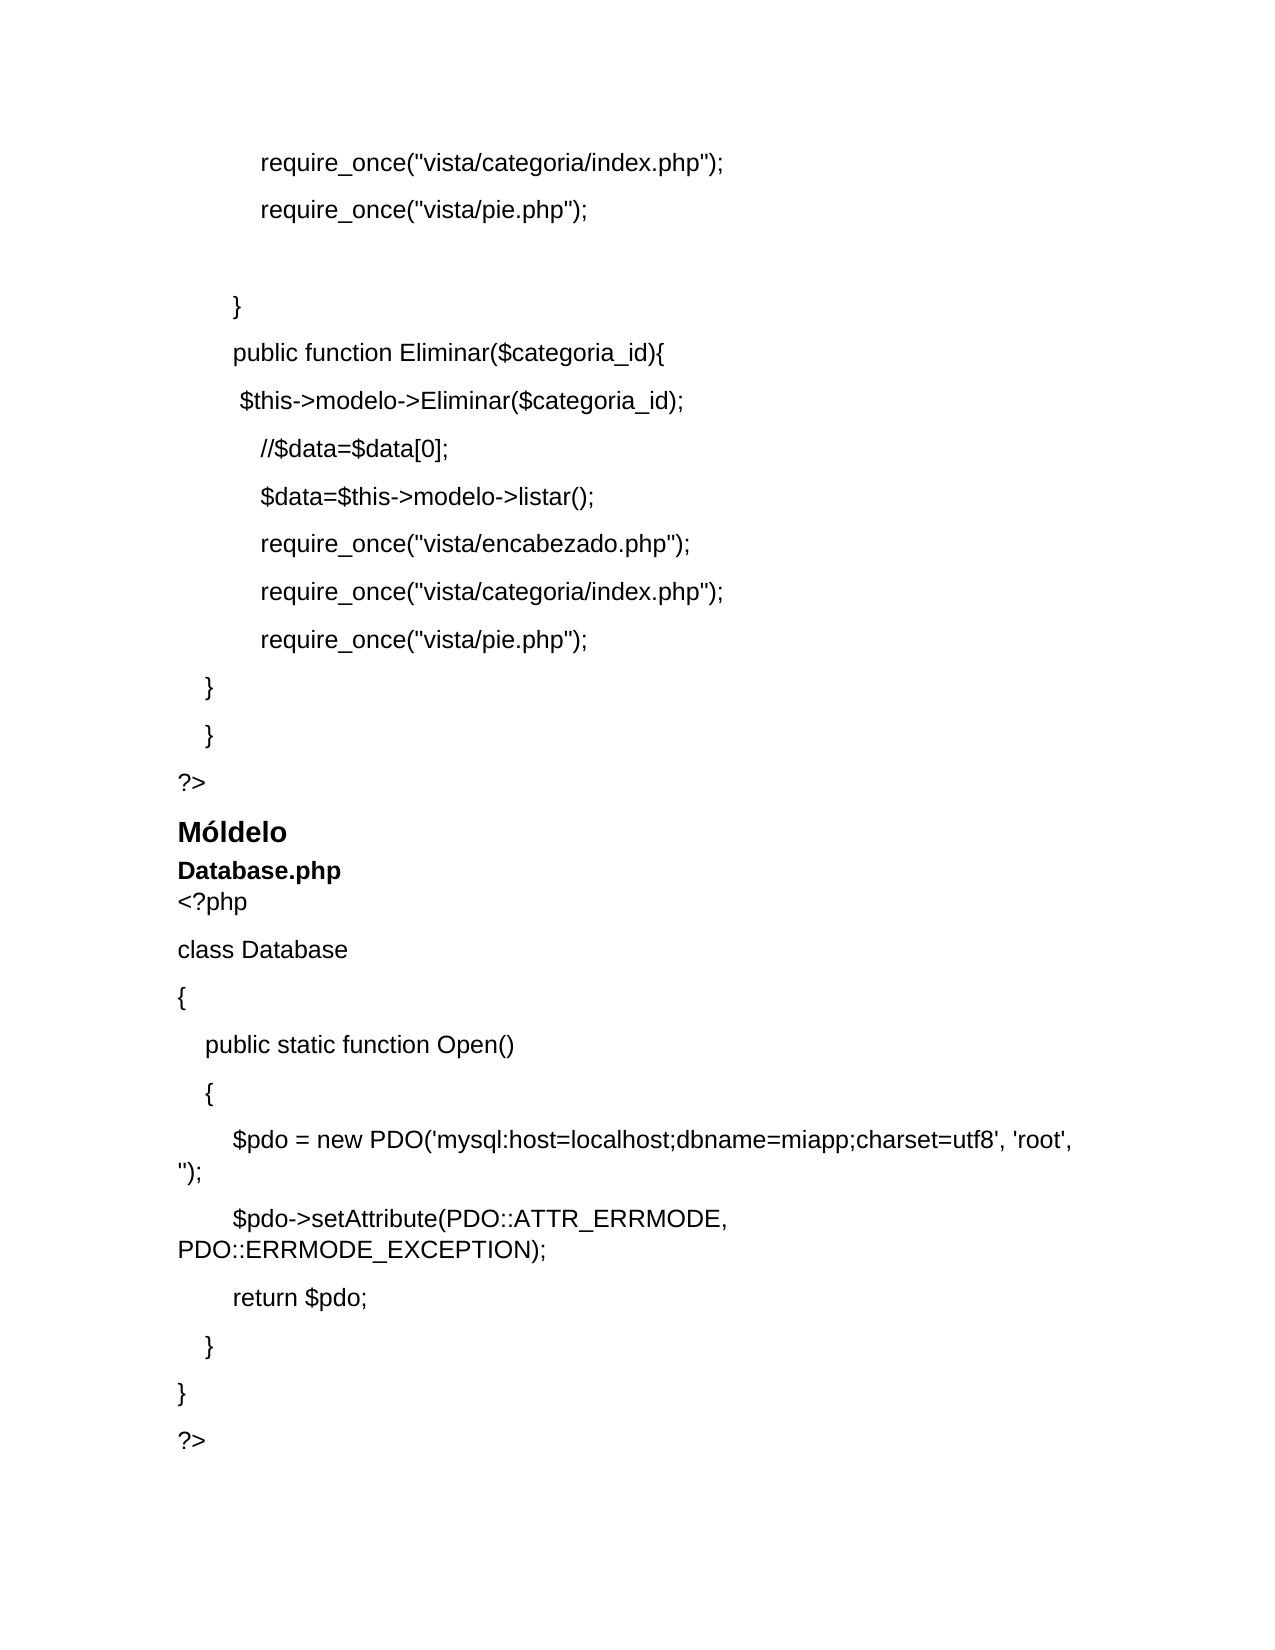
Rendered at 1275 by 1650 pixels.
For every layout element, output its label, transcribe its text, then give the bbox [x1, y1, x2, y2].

text } [177, 672, 1098, 701]
text } [177, 291, 1098, 319]
text } [177, 720, 1098, 749]
text require_once("vista/categoria/index.php"); [177, 577, 1098, 606]
text $pdo = new PDO('mysql:host=localhost;dbname=miapp;charset=utf8', 'root', ''); [177, 1125, 1098, 1185]
text public static function Open() [177, 1030, 1098, 1059]
text $pdo->setAttribute(PDO::ATTR_ERRMODE, PDO::ERRMODE_EXCEPTION); [177, 1204, 1098, 1264]
text //$data=$data[0]; [177, 434, 1098, 463]
text return $pdo; [177, 1283, 1098, 1312]
text $data=$this->modelo->listar(); [177, 482, 1098, 510]
text public function Eliminar($categoria_id){ [177, 338, 1098, 367]
text require_once("vista/pie.php"); [177, 625, 1098, 653]
text { [177, 1078, 1098, 1106]
text <?php [177, 887, 1098, 916]
subtitle Móldelo [177, 816, 1098, 849]
text require_once("vista/encabezado.php"); [177, 529, 1098, 558]
text ?> [177, 768, 1098, 797]
text { [177, 982, 1098, 1011]
text require_once("vista/categoria/index.php"); [177, 148, 1098, 176]
text require_once("vista/pie.php"); [177, 195, 1098, 224]
text } [177, 1378, 1098, 1407]
text } [177, 1331, 1098, 1359]
subtitle Database.php [177, 856, 1098, 884]
text $this->modelo->Eliminar($categoria_id); [177, 386, 1098, 415]
text ?> [177, 1426, 1098, 1455]
text class Database [177, 934, 1098, 963]
